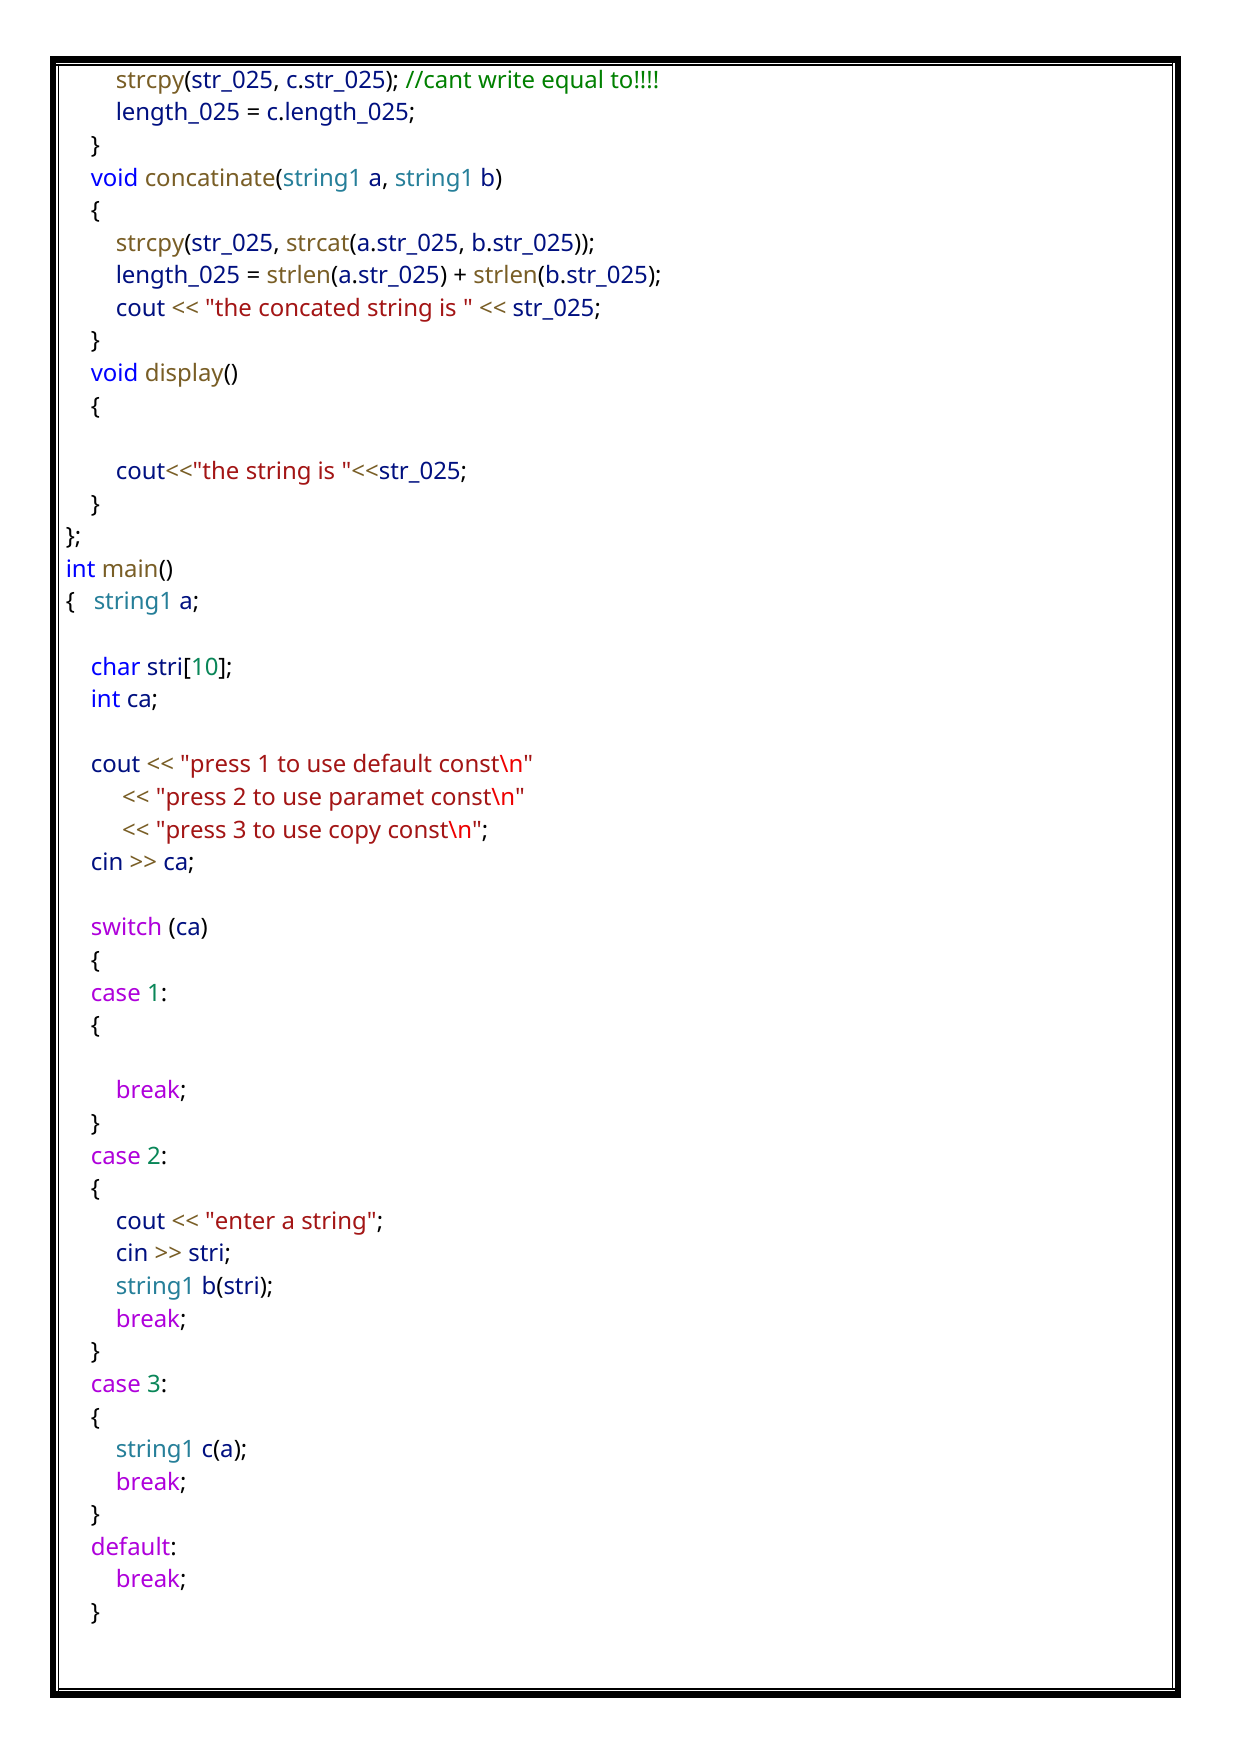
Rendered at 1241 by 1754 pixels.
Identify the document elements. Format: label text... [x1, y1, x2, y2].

text string1 c(a); [66, 1432, 1172, 1464]
text { [66, 943, 1172, 975]
text } [66, 1106, 1172, 1138]
text break; [66, 1464, 1172, 1497]
text int ca; [66, 682, 1172, 714]
text { string1 a; [66, 584, 1172, 617]
text break; [66, 1073, 1172, 1106]
text cout<<"the string is "<<str_025; [66, 454, 1172, 486]
text char stri[10]; [66, 649, 1172, 682]
text } [66, 1497, 1172, 1530]
text string1 b(stri); [66, 1269, 1172, 1301]
text cout << "the concated string is " << str_025; [66, 291, 1172, 323]
text void display() [66, 356, 1172, 388]
text strcpy(str_025, strcat(a.str_025, b.str_025)); [66, 226, 1172, 258]
text } [66, 128, 1172, 160]
text << "press 3 to use copy const\n"; [66, 812, 1172, 845]
text break; [66, 1562, 1172, 1595]
text { [66, 1399, 1172, 1432]
text { [66, 1171, 1172, 1204]
text { [66, 193, 1172, 226]
text case 1: [66, 975, 1172, 1008]
text } [66, 1334, 1172, 1367]
text { [66, 388, 1172, 421]
text cout << "press 1 to use default const\n" [66, 747, 1172, 780]
text cin >> ca; [66, 845, 1172, 878]
text switch (ca) [66, 910, 1172, 943]
text length_025 = c.length_025; [66, 95, 1172, 128]
text break; [66, 1301, 1172, 1334]
text length_025 = strlen(a.str_025) + strlen(b.str_025); [66, 258, 1172, 291]
text cout << "enter a string"; [66, 1204, 1172, 1236]
text case 3: [66, 1367, 1172, 1399]
text default: [66, 1530, 1172, 1562]
text } [66, 486, 1172, 519]
text } [66, 323, 1172, 356]
text cin >> stri; [66, 1236, 1172, 1269]
text { [66, 1008, 1172, 1041]
text << "press 2 to use paramet const\n" [66, 780, 1172, 812]
text }; [66, 519, 1172, 552]
text int main() [66, 552, 1172, 584]
text } [66, 1595, 1172, 1627]
text void concatinate(string1 a, string1 b) [66, 160, 1172, 193]
text case 2: [66, 1138, 1172, 1171]
text strcpy(str_025, c.str_025); //cant write equal to!!!! [66, 66, 1172, 95]
